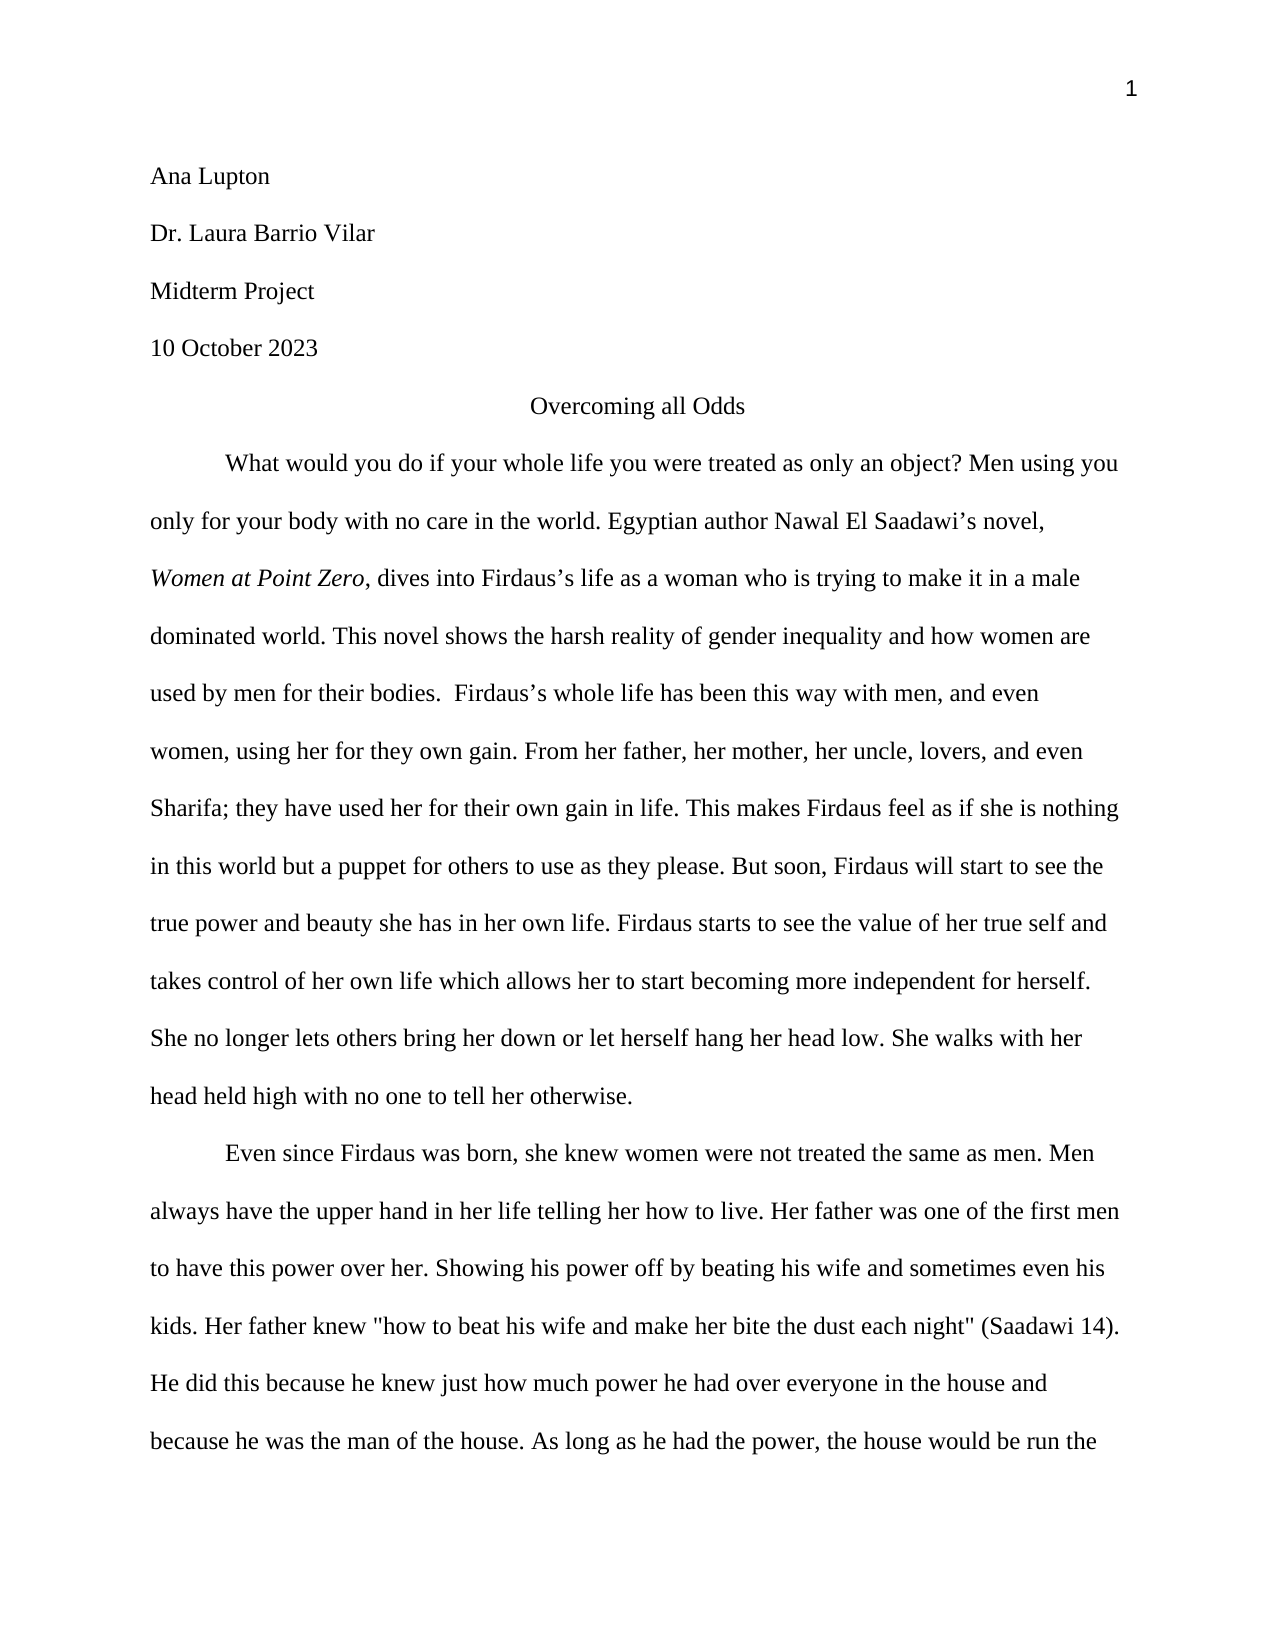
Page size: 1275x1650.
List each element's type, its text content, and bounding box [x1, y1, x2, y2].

text Ana Lupton [150, 161, 1125, 189]
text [150, 1138, 1125, 1454]
text What would you do if your whole life you were treated as only an object? Men using you only for your body with no care in the world. Egyptian author Nawal El Saadawi’s novel, Women at Point Zero, dives into Firdaus’s life as a woman who is trying to make it in a male dominated world. This novel shows the harsh reality of gender inequality and how women are used by men for their bodies. Firdaus’s whole life has been this way with men, and even women, using her for they own gain. From her father, her mother, her uncle, lovers, and even Sharifa; they have used her for their own gain in life. This makes Firdaus feel as if she is nothing in this world but a puppet for others to use as they please. But soon, Firdaus will start to see the true power and beauty she has in her own life. Firdaus starts to see the value of her true self and takes control of her own life which allows her to start becoming more independent for herself. She no longer lets others bring her down or let herself hang her head low. She walks with her head held high with no one to tell her otherwise. [150, 448, 1125, 1109]
text 10 October 2023 [150, 333, 1125, 362]
text Overcoming all Odds [150, 391, 1125, 419]
text Dr. Laura Barrio Vilar [150, 218, 1125, 247]
text Midterm Project [150, 276, 1125, 304]
